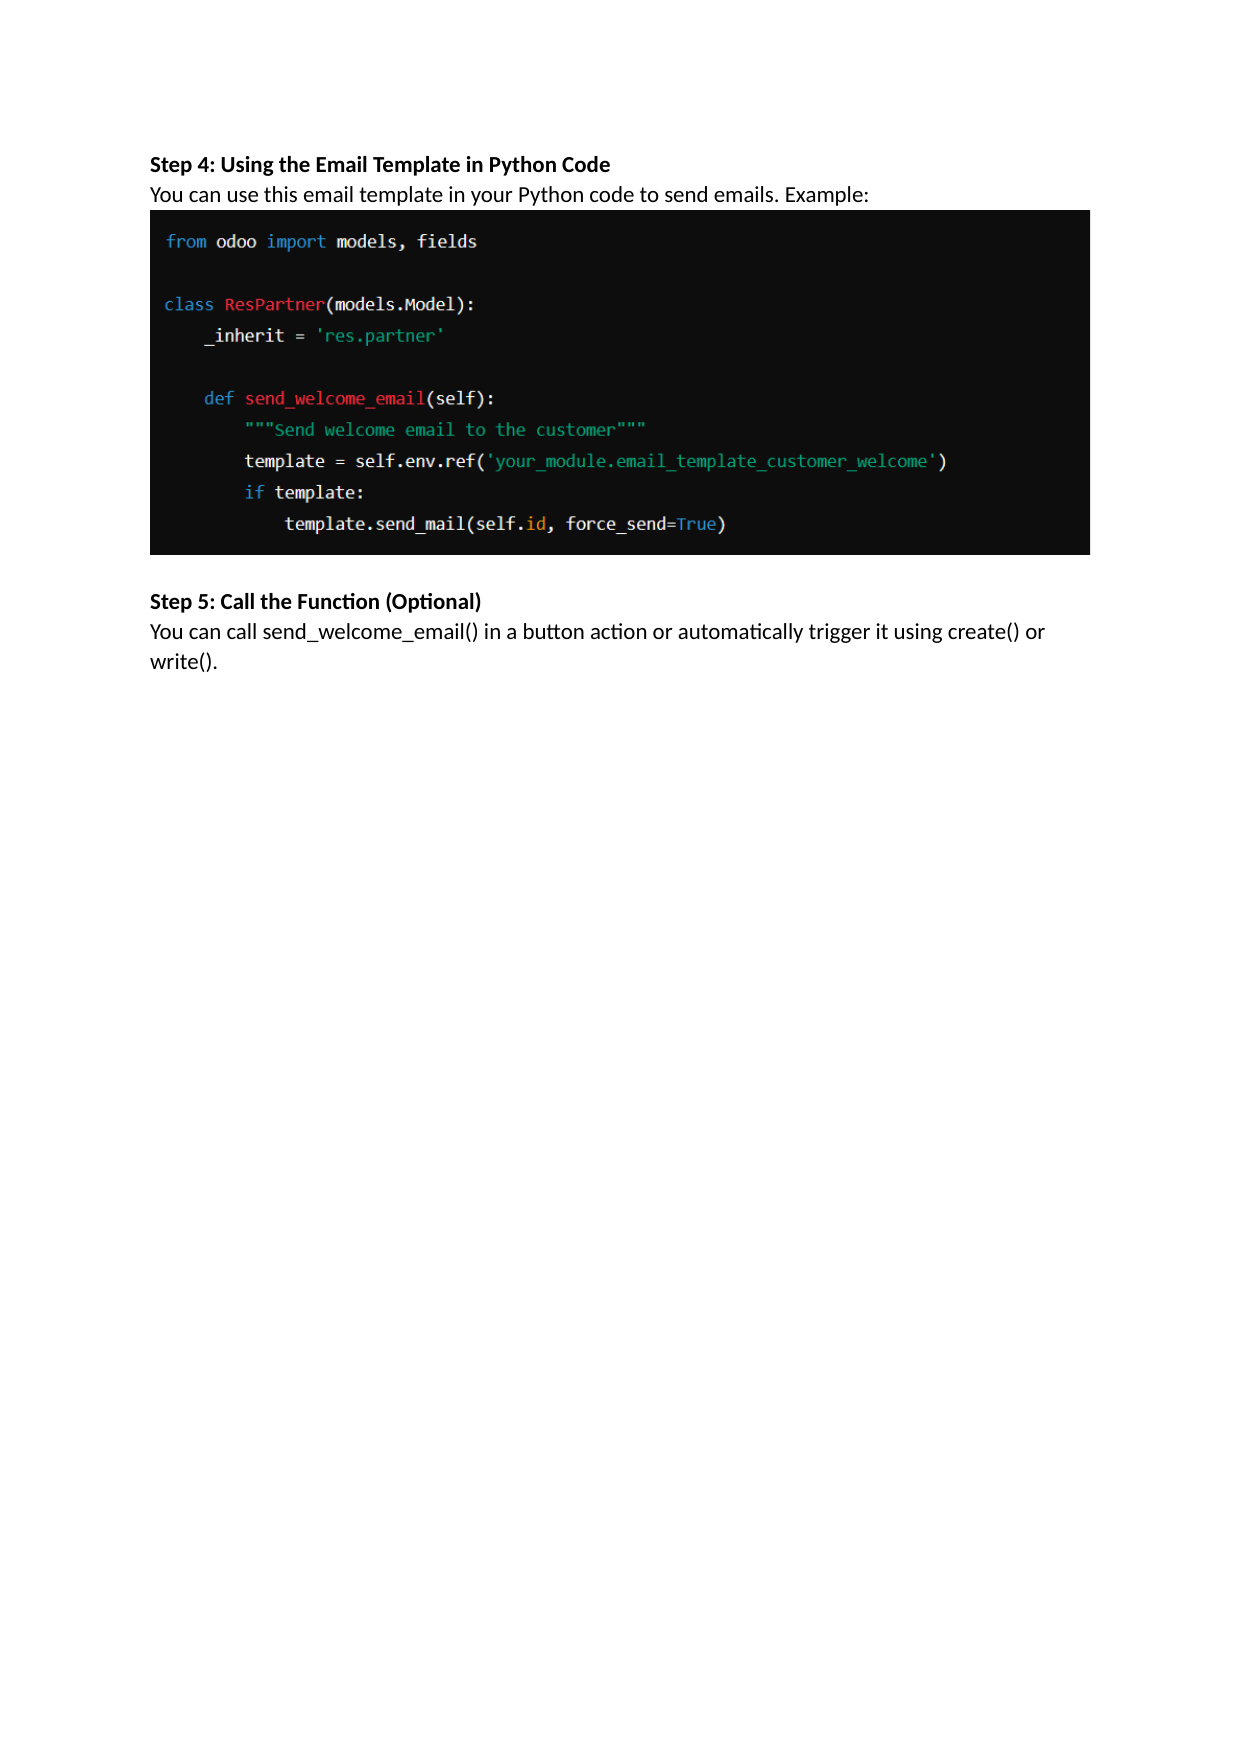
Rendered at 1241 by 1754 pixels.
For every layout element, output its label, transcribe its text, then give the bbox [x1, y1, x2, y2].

text Step 4: Using the Email Template in Python Code [150, 150, 1090, 178]
text Step 5: Call the Function (Optional) [150, 587, 1090, 615]
text You can use this email template in your Python code to send emails. Example: [150, 180, 1090, 208]
text You can call send_welcome_email() in a button action or automatically trigger it using create() or write(). [150, 617, 1090, 675]
picture [150, 210, 1091, 555]
